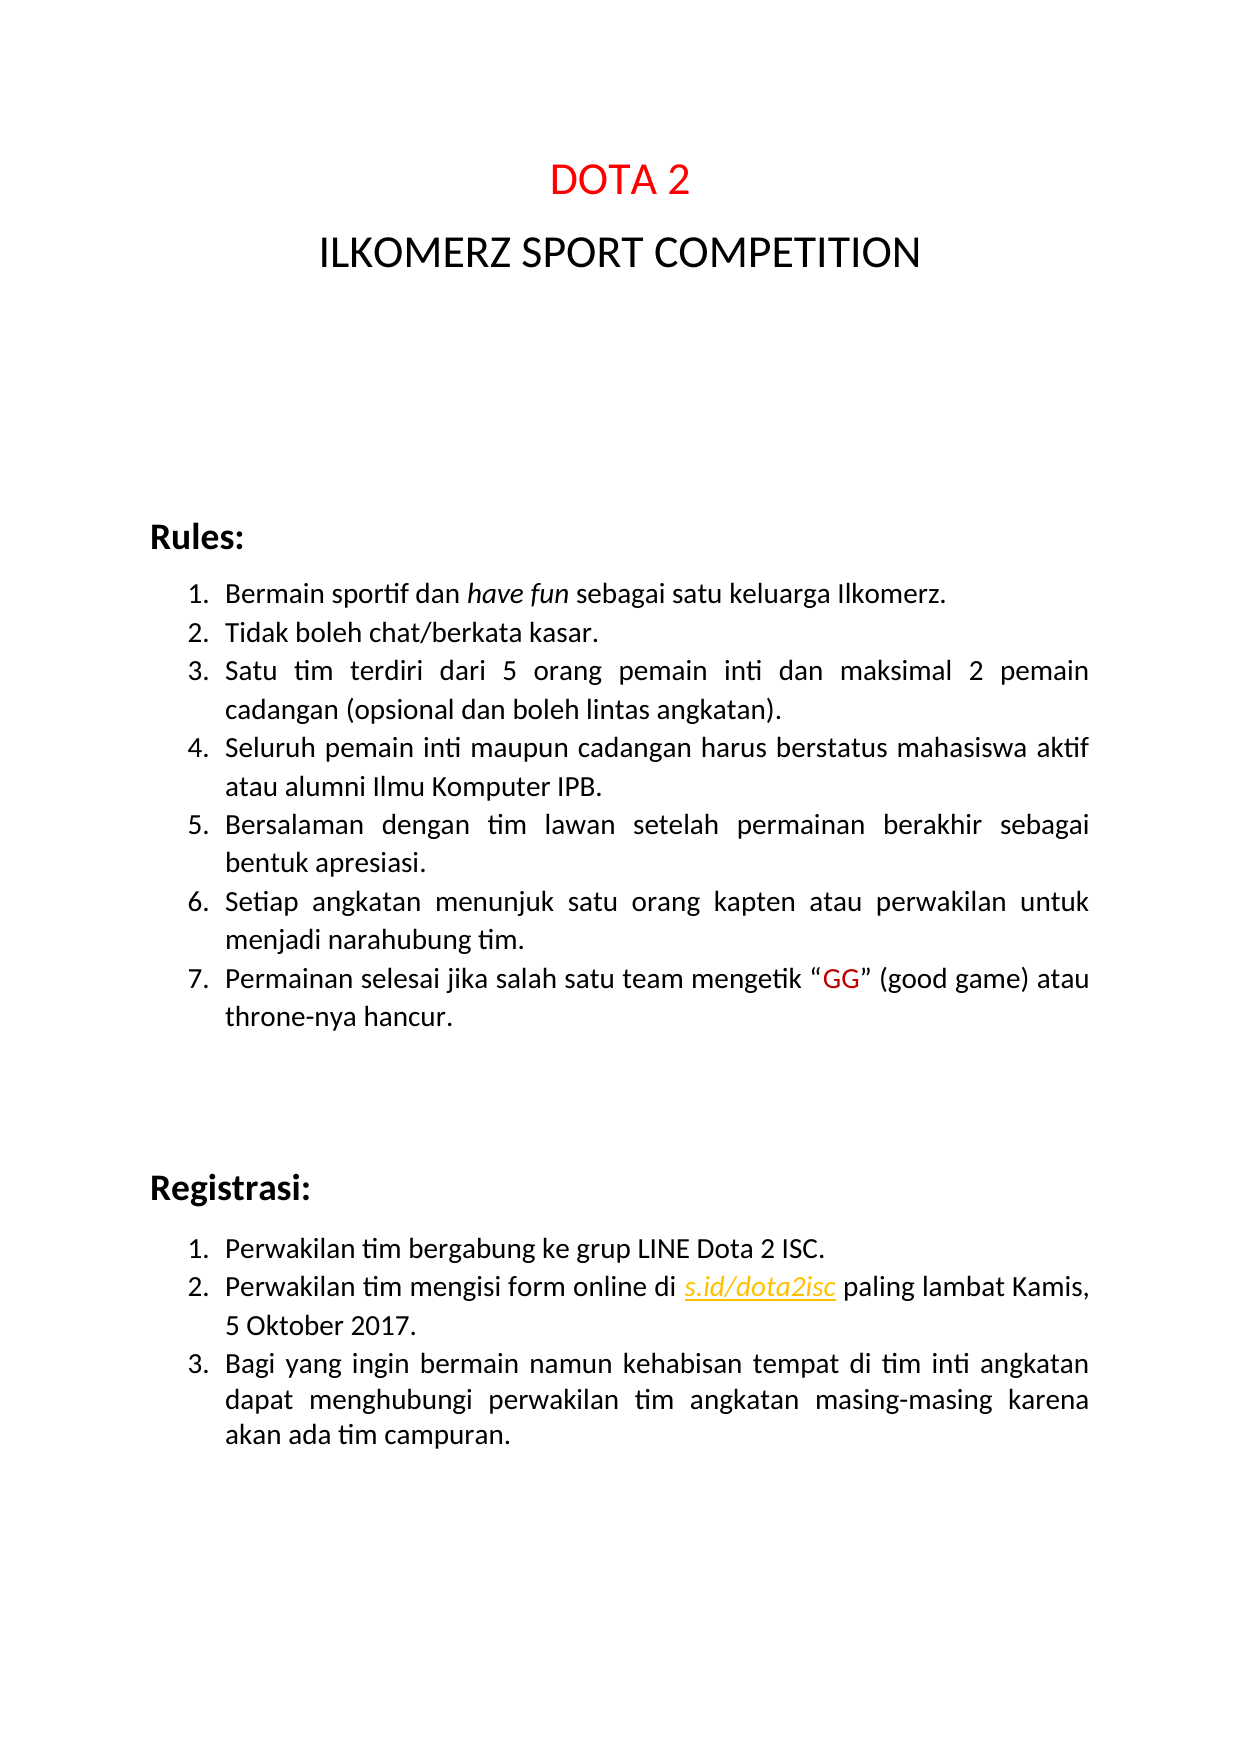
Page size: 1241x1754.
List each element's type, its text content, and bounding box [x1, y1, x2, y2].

text Rules: [150, 513, 1090, 559]
list Setiap angkatan menunjuk satu orang kapten atau perwakilan untuk menjadi narahubung tim. [187, 883, 1090, 957]
list Perwakilan tim bergabung ke grup LINE Dota 2 ISC. [187, 1230, 1090, 1265]
list Bagi yang ingin bermain namun kehabisan tempat di tim inti angkatan dapat menghubungi perwakilan tim angkatan masing-masing karena akan ada tim campuran. [187, 1345, 1090, 1452]
list Tidak boleh chat/berkata kasar. [187, 614, 1090, 649]
list Perwakilan tim mengisi form online di s.id/dota2isc paling lambat Kamis, 5 Oktober 2017. [187, 1268, 1090, 1342]
list Seluruh pemain inti maupun cadangan harus berstatus mahasiswa aktif atau alumni Ilmu Komputer IPB. [187, 729, 1090, 803]
text Registrasi: [150, 1164, 1090, 1209]
text ILKOMERZ SPORT COMPETITION [150, 223, 1090, 278]
list Bermain sportif dan have fun sebagai satu keluarga Ilkomerz. [187, 576, 1090, 611]
text DOTA 2 [150, 150, 1090, 206]
list Permainan selesai jika salah satu team mengetik “GG” (good game) atau throne-nya hancur. [187, 960, 1090, 1034]
list Bersalaman dengan tim lawan setelah permainan berakhir sebagai bentuk apresiasi. [187, 806, 1090, 880]
list Satu tim terdiri dari 5 orang pemain inti dan maksimal 2 pemain cadangan (opsional dan boleh lintas angkatan). [187, 652, 1090, 726]
